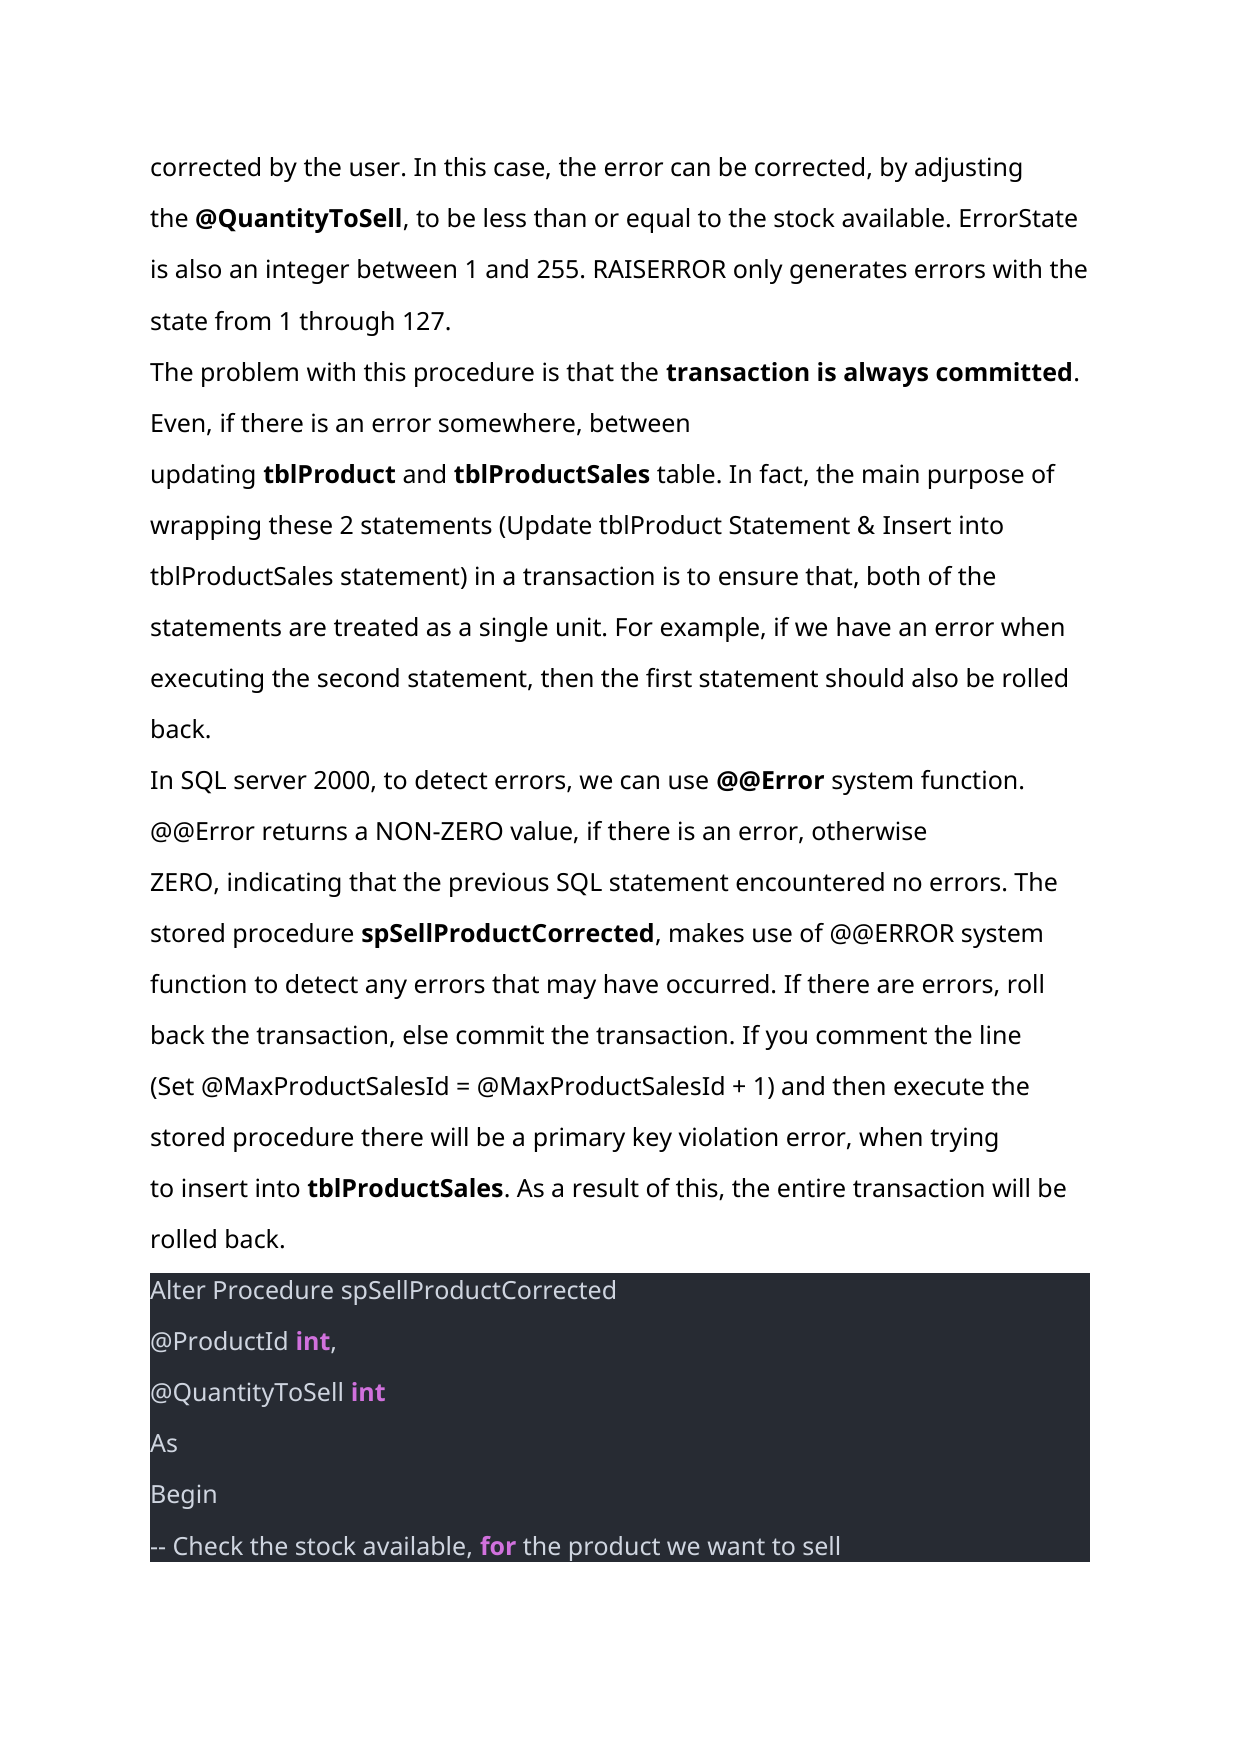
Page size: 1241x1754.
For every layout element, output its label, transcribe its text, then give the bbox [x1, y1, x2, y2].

text @ProductId int, [150, 1324, 1090, 1358]
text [150, 150, 1090, 337]
text Begin [150, 1477, 1090, 1511]
text Alter Procedure spSellProductCorrected [150, 1273, 1090, 1307]
text The problem with this procedure is that the transaction is always committed. Even, if there is an error somewhere, between updating tblProduct and tblProductSales table. In fact, the main purpose of wrapping these 2 statements (Update tblProduct Statement & Insert into tblProductSales statement) in a transaction is to ensure that, both of the statements are treated as a single unit. For example, if we have an error when executing the second statement, then the first statement should also be rolled back. [150, 354, 1090, 746]
text -- Check the stock available, for the product we want to sell [150, 1528, 1090, 1562]
text @QuantityToSell int [150, 1375, 1090, 1409]
text As [150, 1426, 1090, 1460]
text In SQL server 2000, to detect errors, we can use @@Error system function. @@Error returns a NON-ZERO value, if there is an error, otherwise ZERO, indicating that the previous SQL statement encountered no errors. The stored procedure spSellProductCorrected, makes use of @@ERROR system function to detect any errors that may have occurred. If there are errors, roll back the transaction, else commit the transaction. If you comment the line (Set @MaxProductSalesId = @MaxProductSalesId + 1) and then execute the stored procedure there will be a primary key violation error, when trying to insert into tblProductSales. As a result of this, the entire transaction will be rolled back. [150, 762, 1090, 1256]
